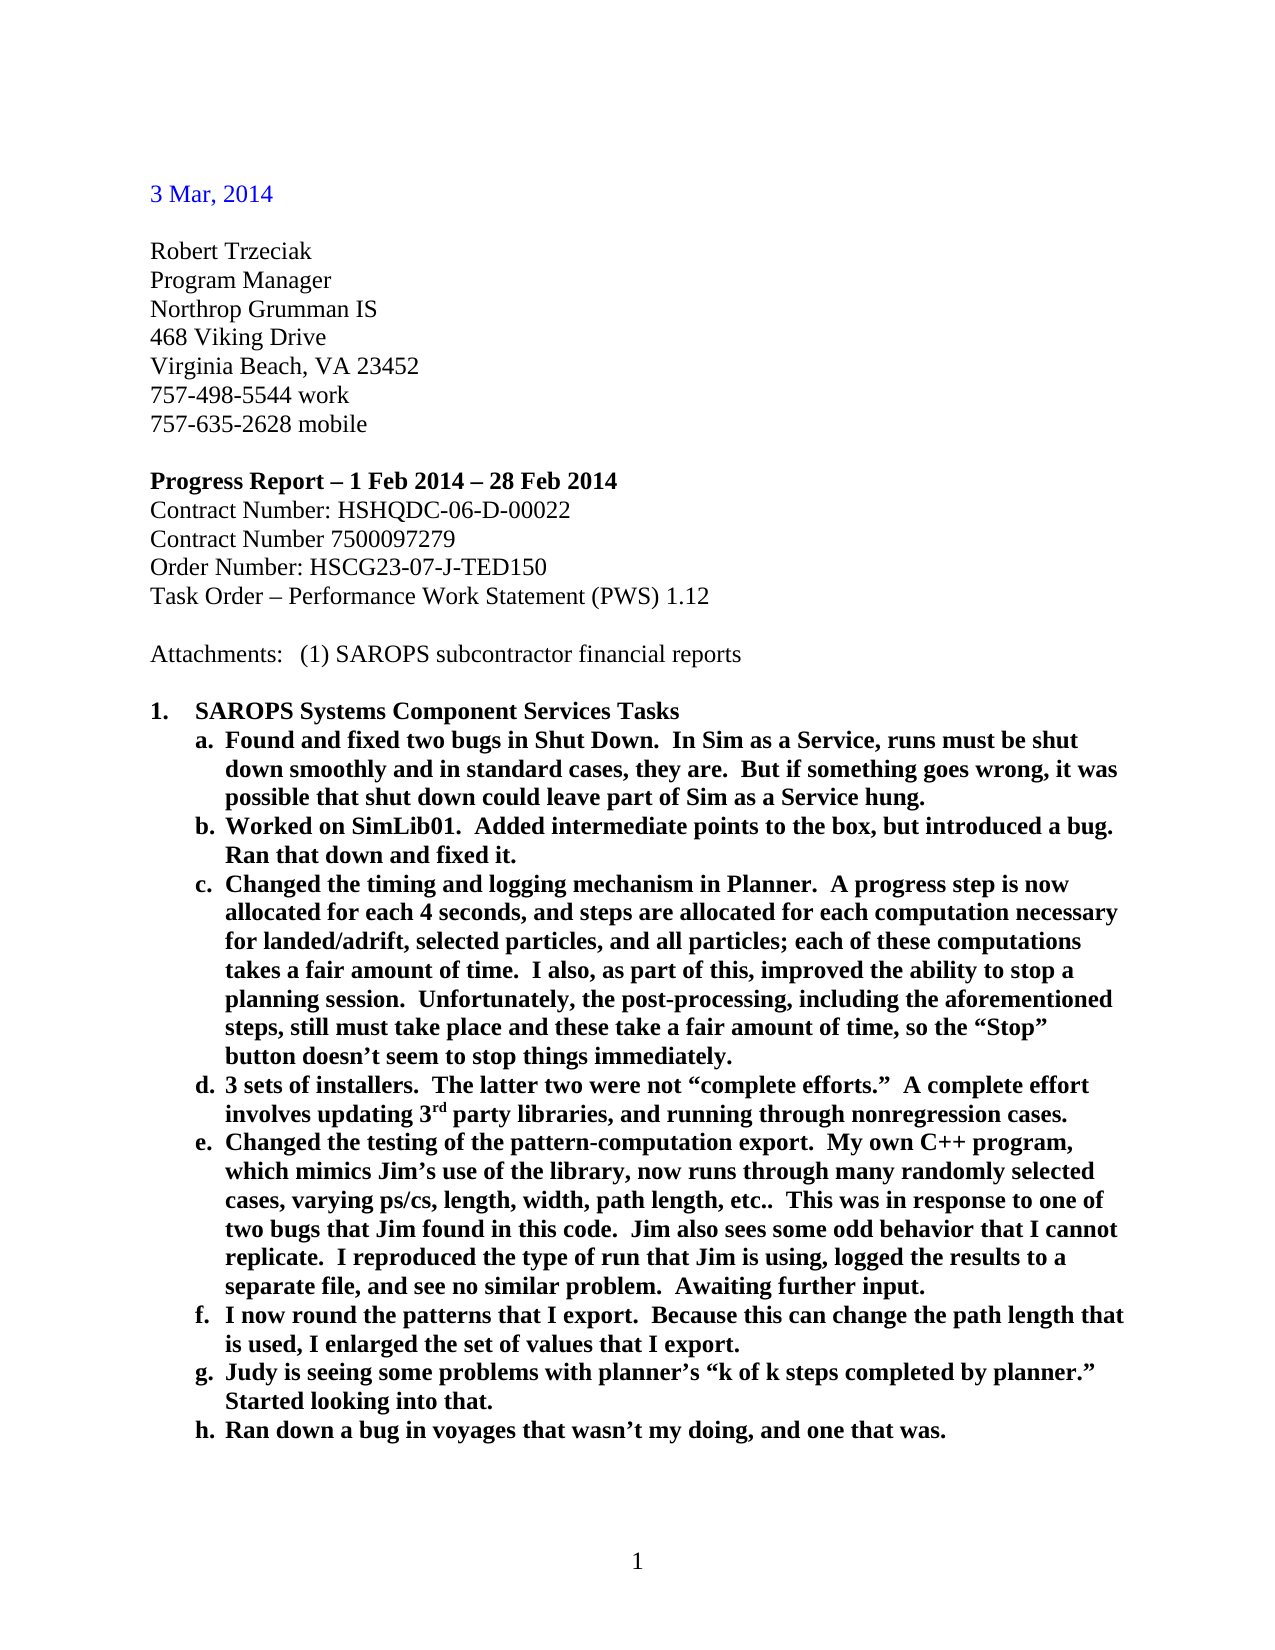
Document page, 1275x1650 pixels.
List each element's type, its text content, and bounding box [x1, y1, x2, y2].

list Changed the timing and logging mechanism in Planner. A progress step is now allocated for each 4 seconds, and steps are allocated for each computation necessary for landed/adrift, selected particles, and all particles; each of these computations takes a fair amount of time. I also, as part of this, improved the ability to stop a planning session. Unfortunately, the post-processing, including the aforementioned steps, still must take place and these take a fair amount of time, so the “Stop” button doesn’t seem to stop things immediately. [195, 869, 1125, 1070]
text Contract Number: HSHQDC-06-D-00022 [150, 495, 1125, 524]
text 468 Viking Drive [150, 322, 1125, 351]
list SAROPS Systems Component Services Tasks [150, 696, 1125, 725]
text Robert Trzeciak [150, 236, 1125, 265]
text Virginia Beach, VA 23452 [150, 351, 1125, 380]
text Attachments: (1) SAROPS subcontractor financial reports [150, 639, 1125, 667]
text Contract Number 7500097279 [150, 524, 1125, 552]
text Program Manager [150, 265, 1125, 294]
text 757-635-2628 mobile [150, 409, 1125, 437]
list 3 sets of installers. The latter two were not “complete efforts.” A complete effort involves updating 3rd party libraries, and running through nonregression cases. [195, 1070, 1125, 1127]
text Task Order – Performance Work Statement (PWS) 1.12 [150, 581, 1125, 610]
text 3 Mar, 2014 [150, 179, 1125, 207]
text Northrop Grumman IS [150, 294, 1125, 322]
list Worked on SimLib01. Added intermediate points to the box, but introduced a bug. Ran that down and fixed it. [195, 811, 1125, 869]
list Found and fixed two bugs in Shut Down. In Sim as a Service, runs must be shut down smoothly and in standard cases, they are. But if something goes wrong, it was possible that shut down could leave part of Sim as a Service hung. [195, 725, 1125, 811]
text Order Number: HSCG23-07-J-TED150 [150, 552, 1125, 581]
list Changed the testing of the pattern-computation export. My own C++ program, which mimics Jim’s use of the library, now runs through many randomly selected cases, varying ps/cs, length, width, path length, etc.. This was in response to one of two bugs that Jim found in this code. Jim also sees some odd behavior that I cannot replicate. I reproduced the type of run that Jim is using, logged the results to a separate file, and see no similar problem. Awaiting further input. [195, 1127, 1125, 1300]
text 757-498-5544 work [150, 380, 1125, 409]
list Judy is seeing some problems with planner’s “k of k steps completed by planner.” Started looking into that. [195, 1357, 1125, 1415]
text Progress Report – 1 Feb 2014 – 28 Feb 2014 [150, 466, 1125, 495]
list Ran down a bug in voyages that wasn’t my doing, and one that was. [195, 1415, 1125, 1444]
list I now round the patterns that I export. Because this can change the path length that is used, I enlarged the set of values that I export. [195, 1300, 1125, 1357]
